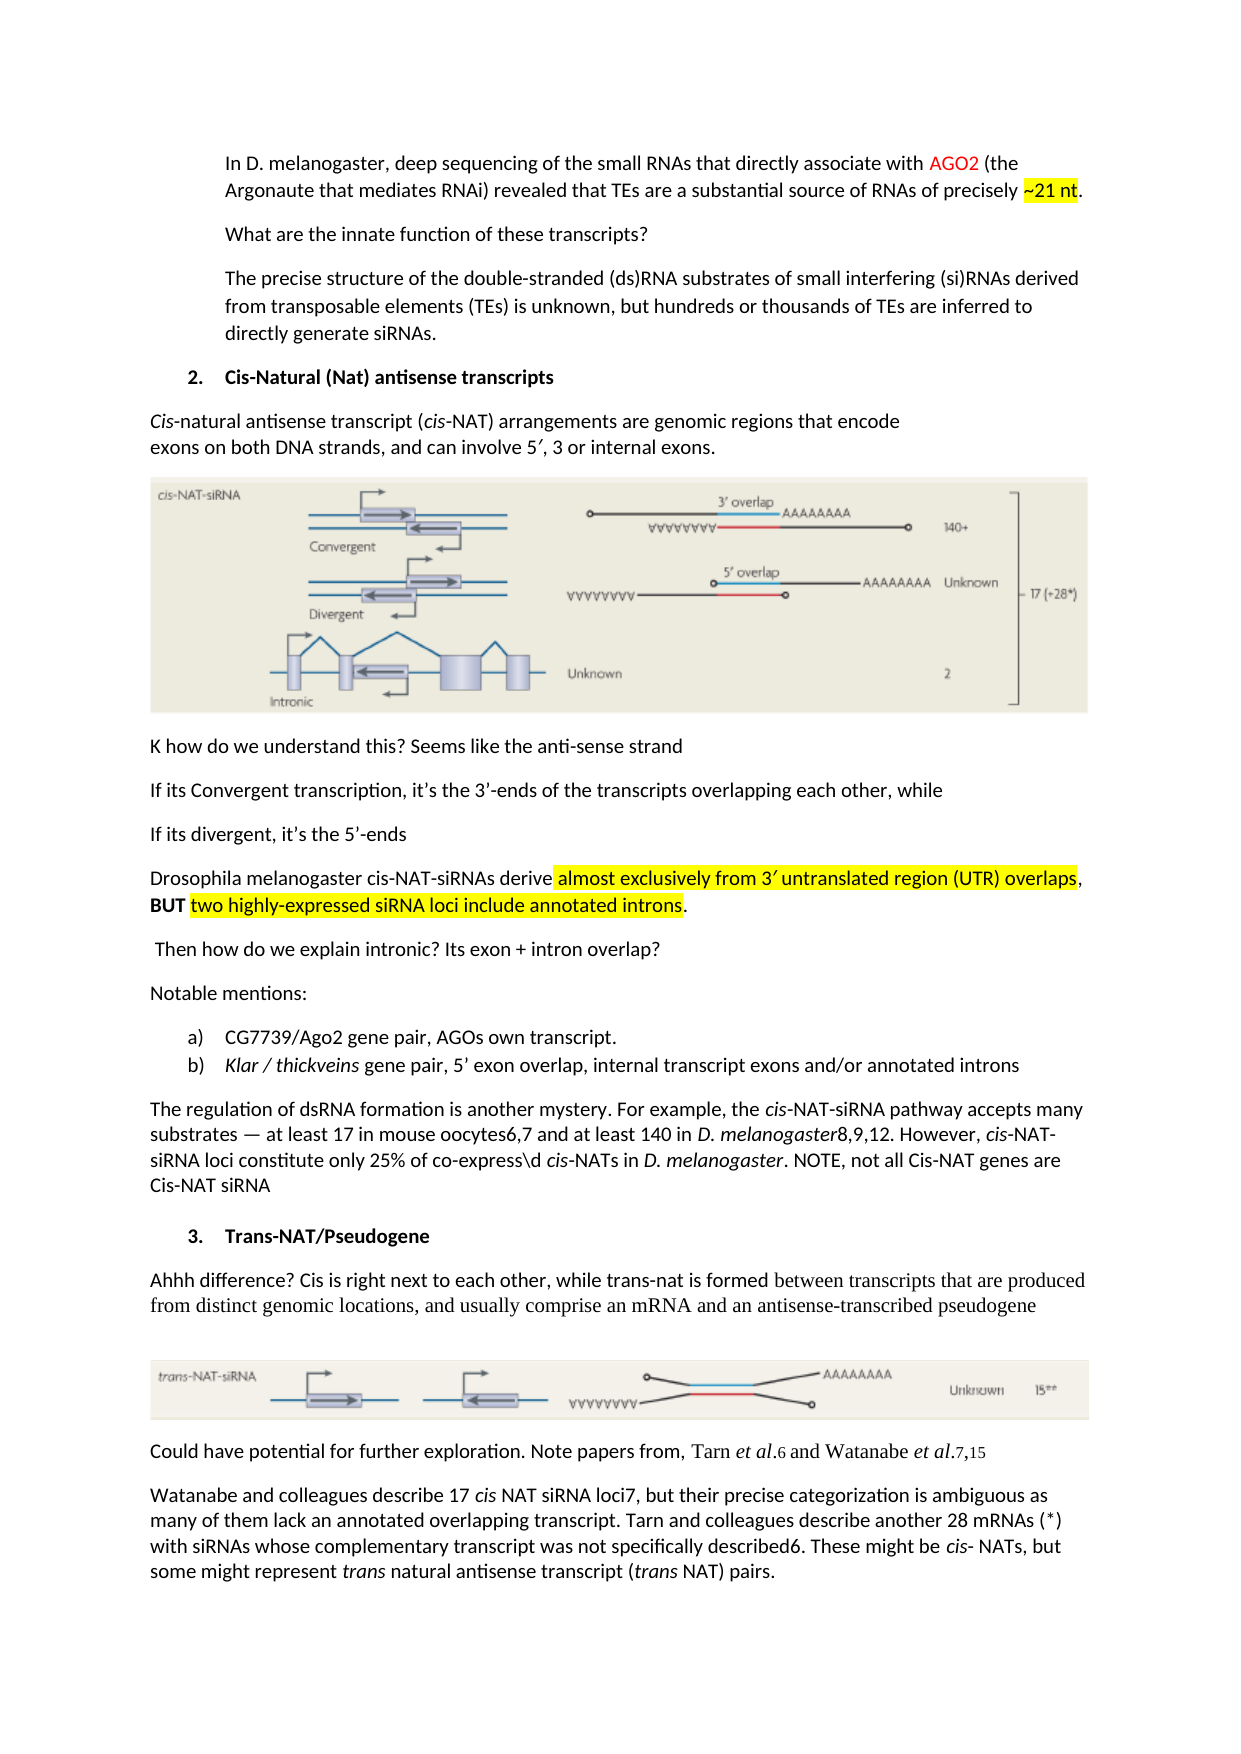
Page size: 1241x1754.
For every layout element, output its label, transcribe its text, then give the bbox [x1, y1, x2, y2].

list CG7739/Ago2 gene pair, AGOs own transcript. [187, 1024, 1090, 1050]
text Cis-natural antisense transcript (cis-NAT) arrangements are genomic regions that encode [150, 408, 1090, 434]
text In D. melanogaster, deep sequencing of the small RNAs that directly associate with AGO2 (the Argonaute that mediates RNAi) revealed that TEs are a substantial source of RNAs of precisely ~21 nt. [225, 150, 1090, 203]
picture [150, 477, 1091, 714]
list Trans-NAT/Pseudogene [187, 1223, 1090, 1248]
text Could have potential for further exploration. Note papers from, Tarn et al.6 and Watanabe et al.7,15 [150, 1438, 1090, 1464]
list Klar / thickveins gene pair, 5’ exon overlap, internal transcript exons and/or annotated introns [187, 1052, 1090, 1077]
text Drosophila melanogaster cis-NAT-siRNAs derive almost exclusively from 3′ untranslated region (UTR) overlaps, BUT two highly-expressed siRNA loci include annotated introns. [150, 865, 1090, 918]
text What are the innate function of these transcripts? [225, 221, 1090, 247]
text exons on both DNA strands, and can involve 5′, 3 or internal exons. [150, 434, 1090, 459]
text Notable mentions: [150, 981, 1090, 1006]
text The precise structure of the double-stranded (ds)RNA substrates of small interfering (si)RNAs derived from transposable elements (TEs) is unknown, but hundreds or thousands of TEs are inferred to directly generate siRNAs. [225, 266, 1090, 346]
text The regulation of dsRNA formation is another mystery. For example, the cis-NAT-siRNA pathway accepts many substrates — at least 17 in mouse oocytes6,7 and at least 140 in D. melanogaster8,9,12. However, cis-NAT-siRNA loci constitute only 25% of co-express\d cis-NATs in D. melanogaster. NOTE, not all Cis-NAT genes are Cis-NAT siRNA [150, 1096, 1090, 1198]
text K how do we understand this? Seems like the anti-sense strand [150, 733, 1090, 758]
picture [150, 1360, 1090, 1420]
text If its divergent, it’s the 5’-ends [150, 821, 1090, 846]
text If its Convergent transcription, it’s the 3’-ends of the transcripts overlapping each other, while [150, 777, 1090, 802]
text Watanabe and colleagues describe 17 cis NAT siRNA loci7, but their precise categorization is ambiguous as many of them lack an annotated overlapping transcript. Tarn and colleagues describe another 28 mRNAs (*) with siRNAs whose complementary transcript was not specifically described6. These might be cis- NATs, but some might represent trans natural antisense transcript (trans NAT) pairs. [150, 1482, 1090, 1584]
text Ahhh difference? Cis is right next to each other, while trans-nat is formed between transcripts that are produced from distinct genomic locations, and usually comprise an mRNA and an antisense-transcribed pseudogene [150, 1267, 1090, 1317]
list Cis-Natural (Nat) antisense transcripts [187, 364, 1090, 390]
text Then how do we explain intronic? Its exon + intron overlap? [150, 936, 1090, 962]
